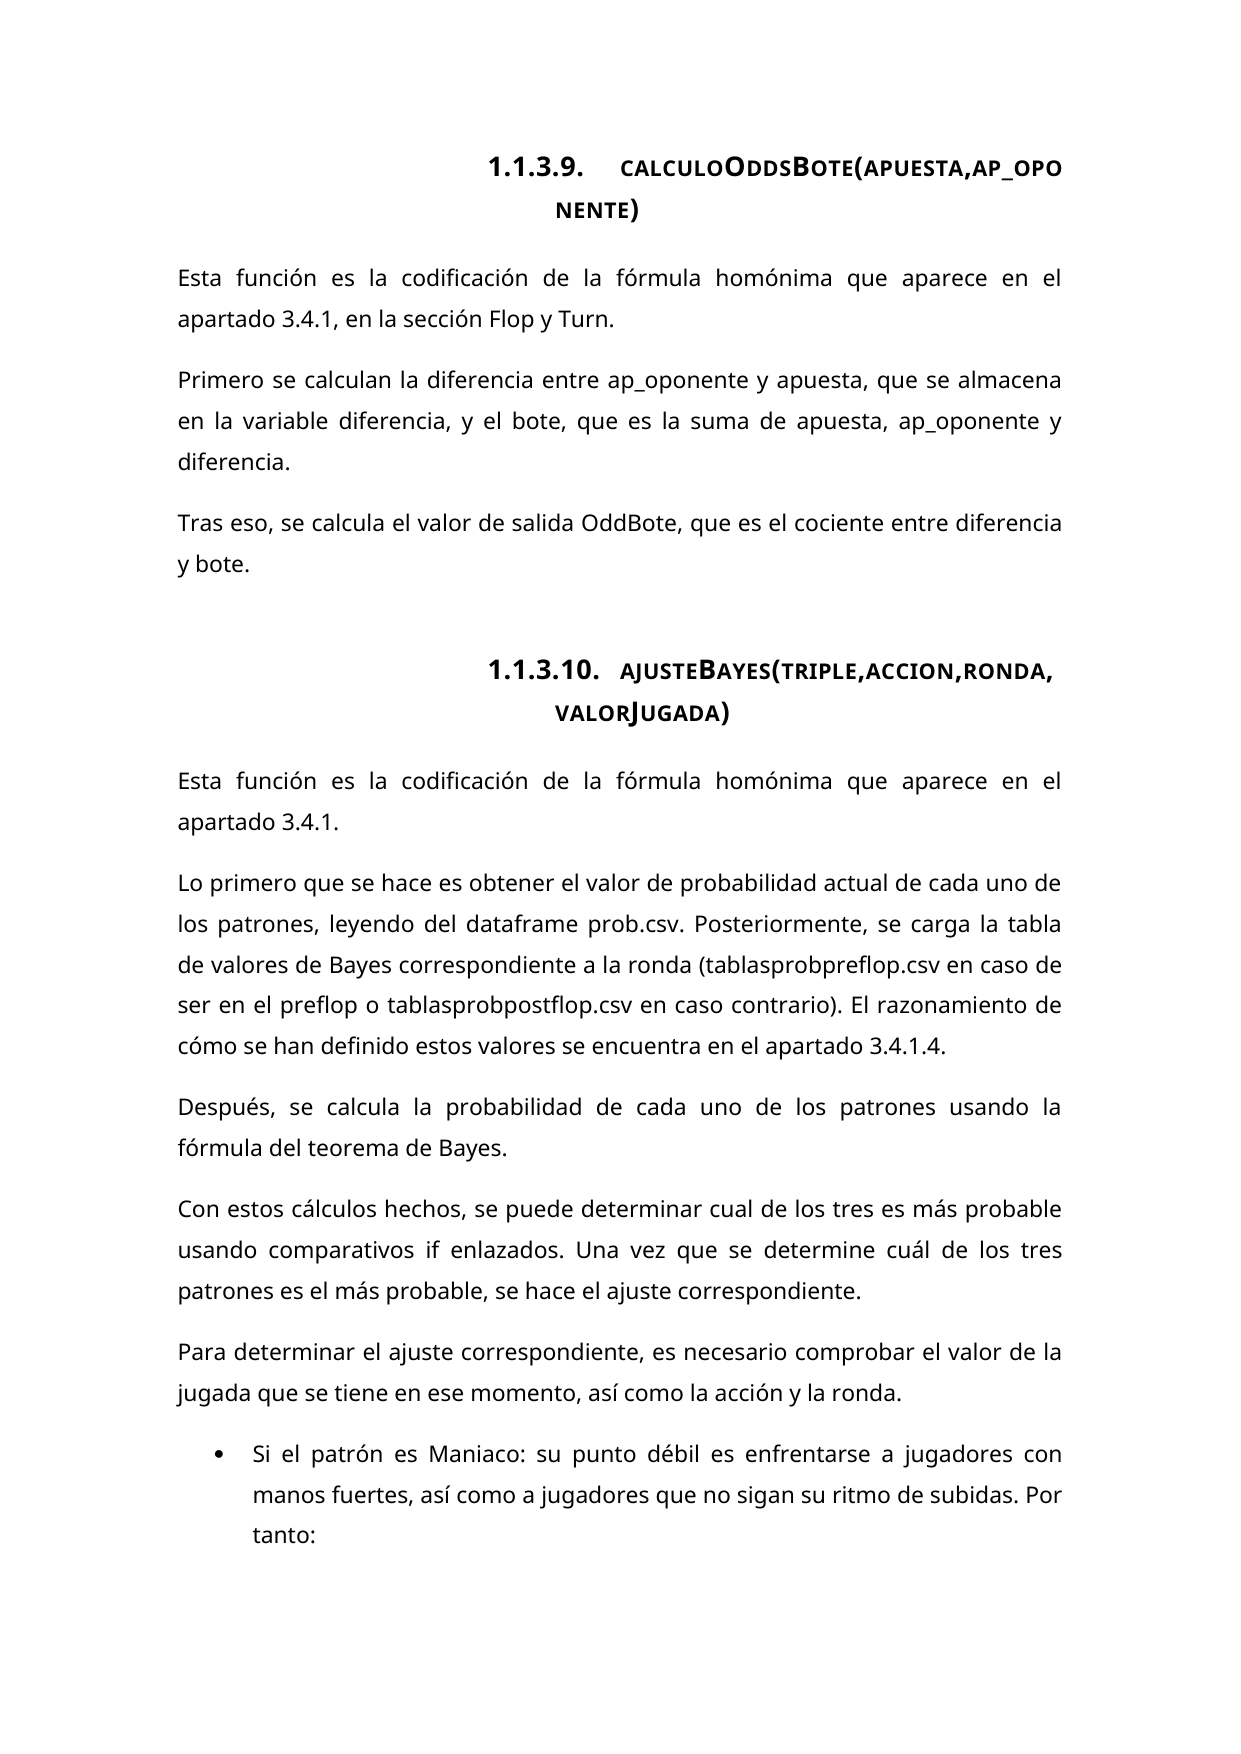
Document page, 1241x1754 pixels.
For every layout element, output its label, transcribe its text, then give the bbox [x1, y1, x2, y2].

text Esta función es la codificación de la fórmula homónima que aparece en el apartado 3.4.1. [177, 765, 1063, 837]
text Con estos cálculos hechos, se puede determinar cual de los tres es más probable usando comparativos if enlazados. Una vez que se determine cuál de los tres patrones es el más probable, se hace el ajuste correspondiente. [177, 1193, 1063, 1306]
text Tras eso, se calcula el valor de salida OddBote, que es el cociente entre diferencia y bote. [177, 507, 1063, 579]
text Primero se calculan la diferencia entre ap_oponente y apuesta, que se almacena en la variable diferencia, y el bote, que es la suma de apuesta, ap_oponente y diferencia. [177, 364, 1063, 477]
text Después, se calcula la probabilidad de cada uno de los patrones usando la fórmula del teorema de Bayes. [177, 1091, 1063, 1163]
list Si el patrón es Maniaco: su punto débil es enfrentarse a jugadores con manos fuertes, así como a jugadores que no sigan su ritmo de subidas. Por tanto: [215, 1438, 1063, 1551]
subtitle calculoOddsBote(apuesta,ap_oponente) [487, 148, 1063, 226]
text Para determinar el ajuste correspondiente, es necesario comprobar el valor de la jugada que se tiene en ese momento, así como la acción y la ronda. [177, 1336, 1063, 1408]
text Lo primero que se hace es obtener el valor de probabilidad actual de cada uno de los patrones, leyendo del dataframe prob.csv. Posteriormente, se carga la tabla de valores de Bayes correspondiente a la ronda (tablasprobpreflop.csv en caso de ser en el preflop o tablasprobpostflop.csv en caso contrario). El razonamiento de cómo se han definido estos valores se encuentra en el apartado 3.4.1.4. [177, 867, 1063, 1061]
subtitle ajusteBayes(triple,accion,ronda, valorJugada) [487, 651, 1063, 729]
text Esta función es la codificación de la fórmula homónima que aparece en el apartado 3.4.1, en la sección Flop y Turn. [177, 262, 1063, 334]
